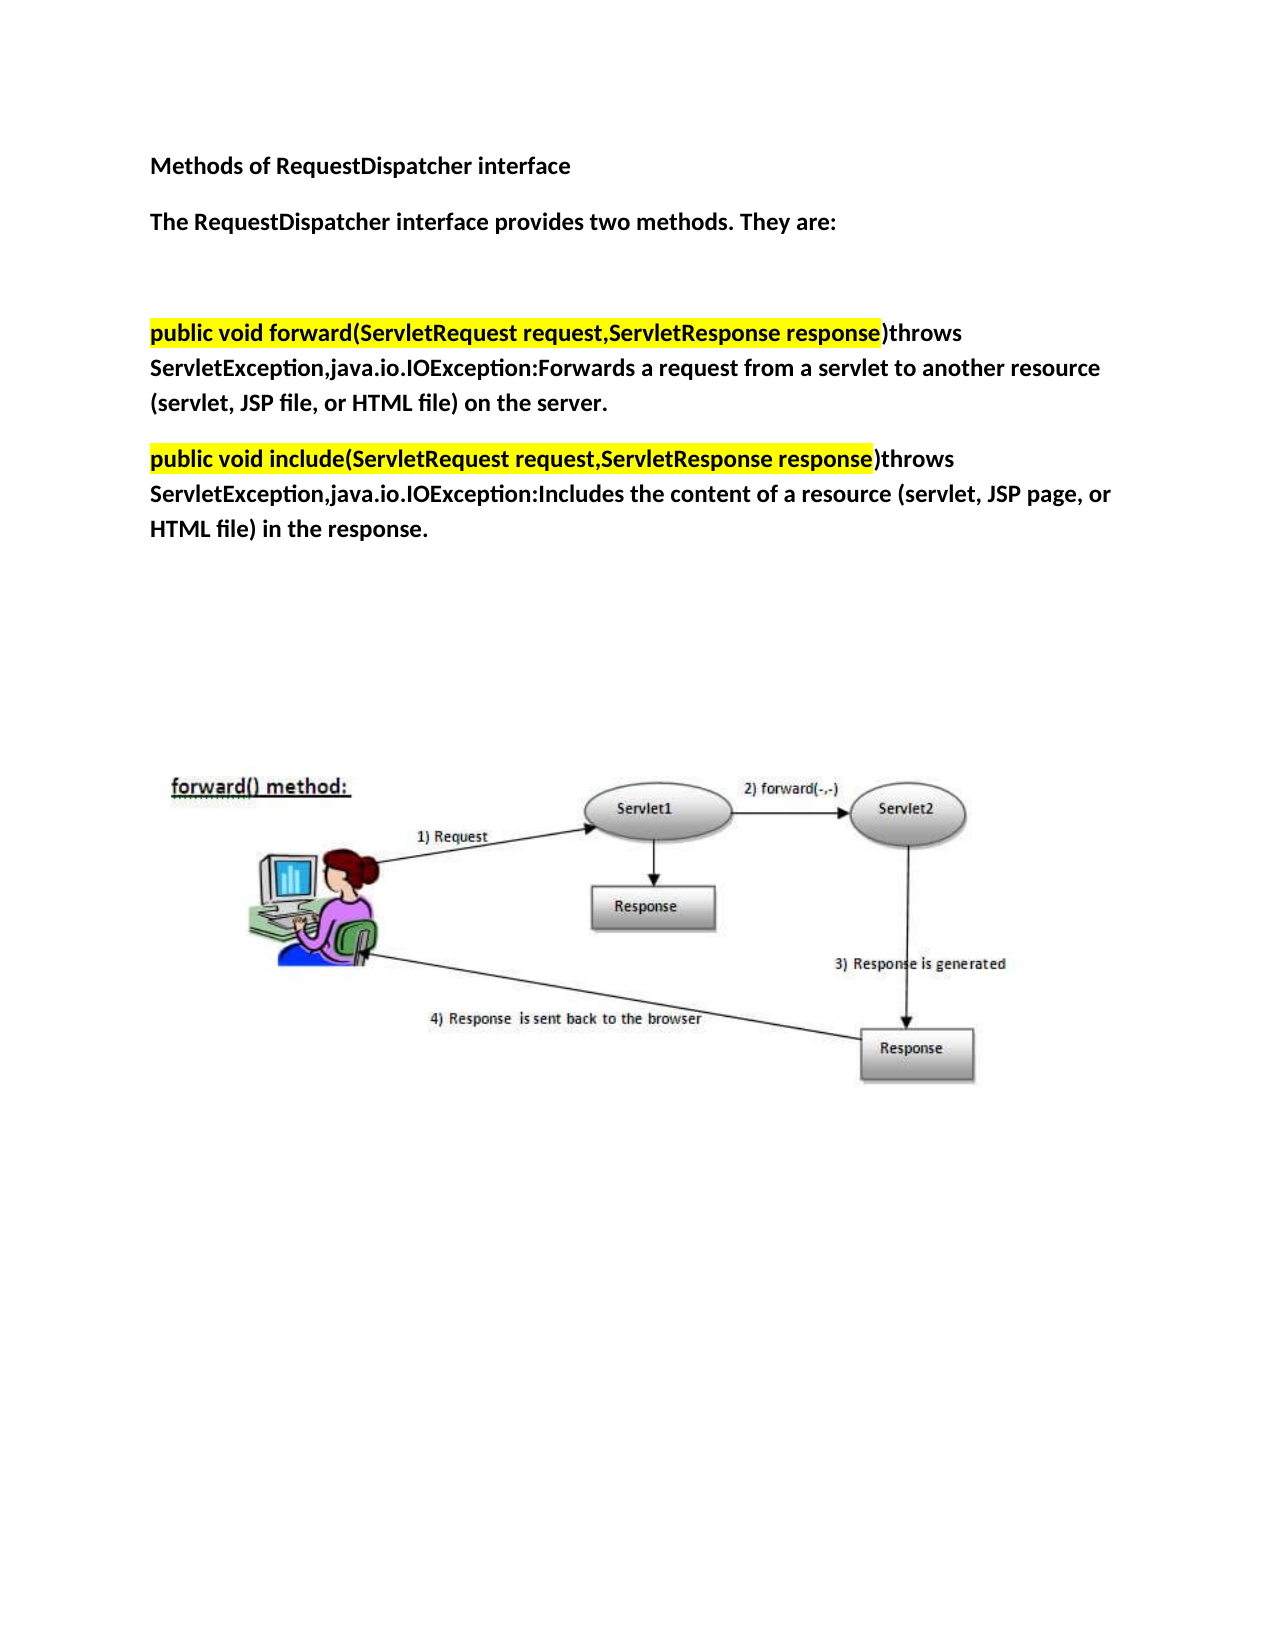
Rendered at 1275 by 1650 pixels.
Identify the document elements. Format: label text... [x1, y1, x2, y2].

text Methods of RequestDispatcher interface [150, 150, 1125, 181]
picture [150, 680, 1050, 1194]
text The RequestDispatcher interface provides two methods. They are: [150, 206, 1125, 236]
text public void include(ServletRequest request,ServletResponse response)throws ServletException,java.io.IOException:Includes the content of a resource (servlet, JSP page, or HTML file) in the response. [150, 443, 1125, 544]
text public void forward(ServletRequest request,ServletResponse response)throws ServletException,java.io.IOException:Forwards a request from a servlet to another resource (servlet, JSP file, or HTML file) on the server. [150, 317, 1125, 418]
